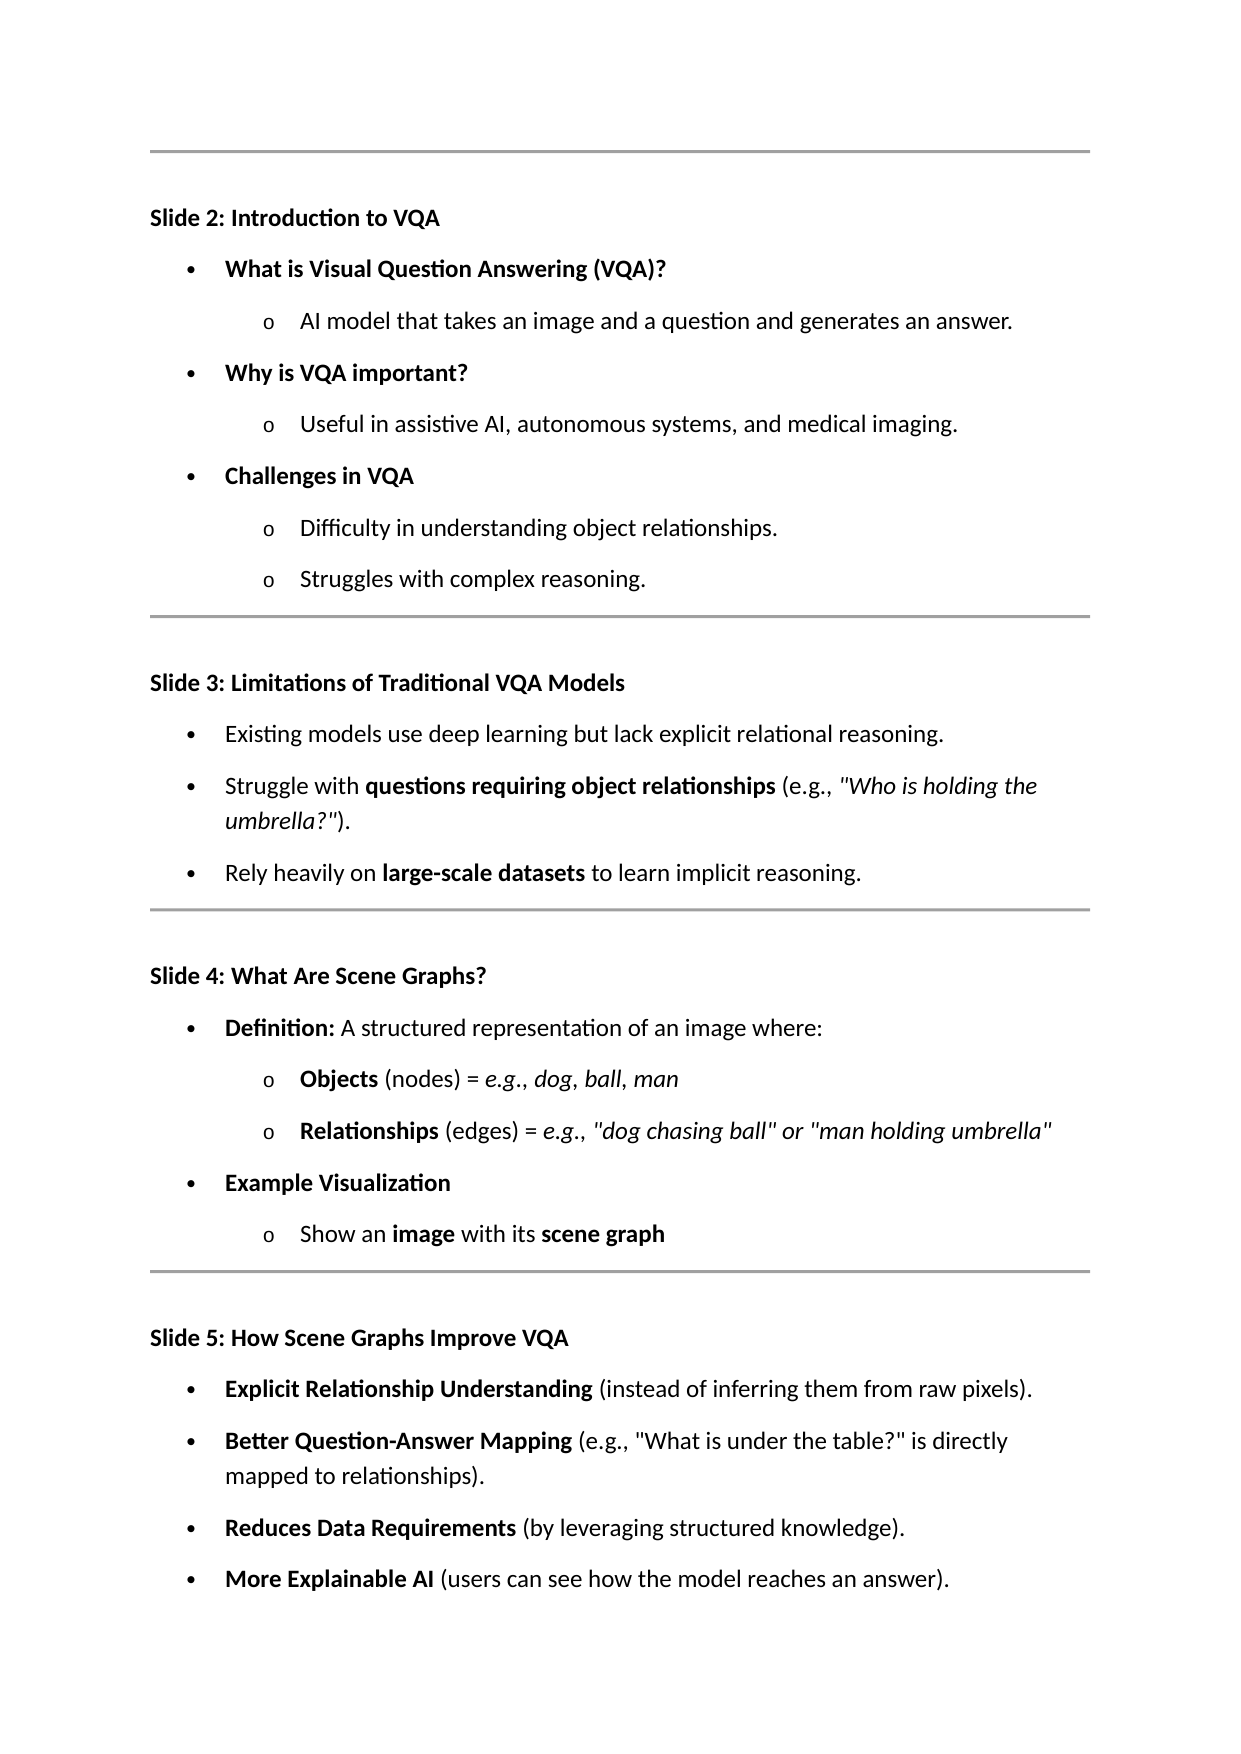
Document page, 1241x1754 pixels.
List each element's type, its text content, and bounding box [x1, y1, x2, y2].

list Show an image with its scene graph [262, 1218, 1090, 1249]
list Challenges in VQA [187, 460, 1090, 491]
list Useful in assistive AI, autonomous systems, and medical imaging. [262, 408, 1090, 439]
text Slide 3: Limitations of Traditional VQA Models [150, 667, 1090, 697]
list Struggle with questions requiring object relationships (e.g., "Who is holding the umbrella?"). [187, 770, 1090, 836]
list Relationships (edges) = e.g., "dog chasing ball" or "man holding umbrella" [262, 1115, 1090, 1146]
list Why is VQA important? [187, 357, 1090, 387]
text Slide 4: What Are Scene Graphs? [150, 960, 1090, 991]
list AI model that takes an image and a question and generates an answer. [262, 305, 1090, 336]
list Existing models use deep learning but lack explicit relational reasoning. [187, 718, 1090, 749]
list Rely heavily on large-scale datasets to learn implicit reasoning. [187, 857, 1090, 887]
text Slide 5: How Scene Graphs Improve VQA [150, 1322, 1090, 1352]
list Definition: A structured representation of an image where: [187, 1012, 1090, 1042]
list Example Visualization [187, 1167, 1090, 1197]
list Difficulty in understanding object relationships. [262, 512, 1090, 542]
list Better Question-Answer Mapping (e.g., "What is under the table?" is directly mapped to relationships). [187, 1425, 1090, 1491]
list Objects (nodes) = e.g., dog, ball, man [262, 1063, 1090, 1094]
list What is Visual Question Answering (VQA)? [187, 253, 1090, 284]
text Slide 2: Introduction to VQA [150, 202, 1090, 232]
list Struggles with complex reasoning. [262, 563, 1090, 594]
list Explicit Relationship Understanding (instead of inferring them from raw pixels). [187, 1373, 1090, 1404]
list More Explainable AI (users can see how the model reaches an answer). [187, 1563, 1090, 1594]
list Reduces Data Requirements (by leveraging structured knowledge). [187, 1512, 1090, 1542]
